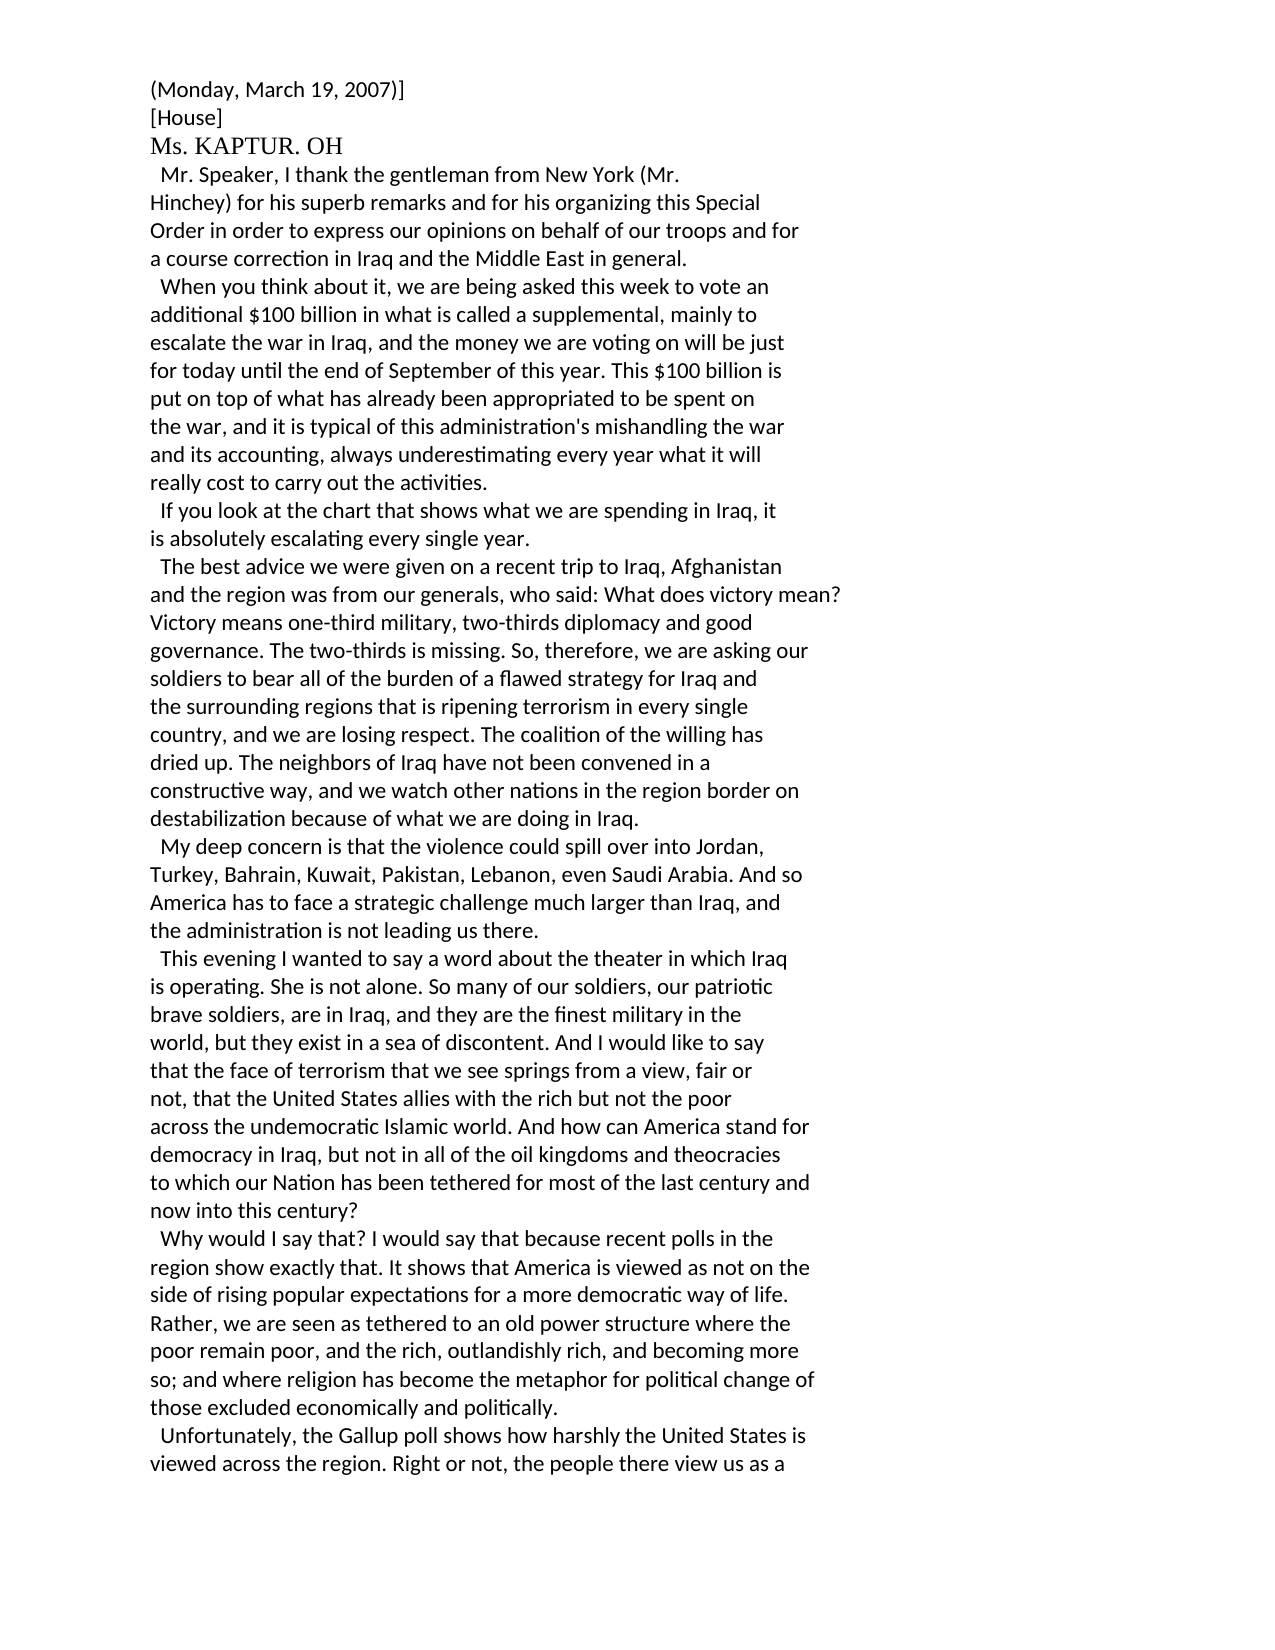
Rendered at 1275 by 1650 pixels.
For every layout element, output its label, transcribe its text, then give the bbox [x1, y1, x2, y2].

text the administration is not leading us there. [150, 916, 1125, 944]
text the surrounding regions that is ripening terrorism in every single [150, 692, 1125, 720]
text is operating. She is not alone. So many of our soldiers, our patriotic [150, 972, 1125, 1000]
text When you think about it, we are being asked this week to vote an [150, 272, 1125, 300]
text and its accounting, always underestimating every year what it will [150, 440, 1125, 468]
text The best advice we were given on a recent trip to Iraq, Afghanistan [150, 552, 1125, 580]
text world, but they exist in a sea of discontent. And I would like to say [150, 1028, 1125, 1056]
text governance. The two-thirds is missing. So, therefore, we are asking our [150, 636, 1125, 664]
text destabilization because of what we are doing in Iraq. [150, 804, 1125, 832]
text put on top of what has already been appropriated to be spent on [150, 384, 1125, 412]
text additional $100 billion in what is called a supplemental, mainly to [150, 300, 1125, 328]
text Order in order to express our opinions on behalf of our troops and for [150, 216, 1125, 244]
text country, and we are losing respect. The coalition of the willing has [150, 720, 1125, 748]
text Rather, we are seen as tethered to an old power structure where the [150, 1309, 1125, 1337]
text Mr. Speaker, I thank the gentleman from New York (Mr. [150, 160, 1125, 188]
text across the undemocratic Islamic world. And how can America stand for [150, 1112, 1125, 1141]
text brave soldiers, are in Iraq, and they are the finest military in the [150, 1000, 1125, 1028]
text region show exactly that. It shows that America is viewed as not on the [150, 1253, 1125, 1281]
text is absolutely escalating every single year. [150, 524, 1125, 552]
text Victory means one-third military, two-thirds diplomacy and good [150, 608, 1125, 636]
text soldiers to bear all of the burden of a flawed strategy for Iraq and [150, 664, 1125, 692]
text If you look at the chart that shows what we are spending in Iraq, it [150, 496, 1125, 524]
text escalate the war in Iraq, and the money we are voting on will be just [150, 328, 1125, 356]
text This evening I wanted to say a word about the theater in which Iraq [150, 944, 1125, 972]
text and the region was from our generals, who said: What does victory mean? [150, 580, 1125, 608]
text My deep concern is that the violence could spill over into Jordan, [150, 832, 1125, 860]
text democracy in Iraq, but not in all of the oil kingdoms and theocracies [150, 1141, 1125, 1168]
text Why would I say that? I would say that because recent polls in the [150, 1224, 1125, 1253]
text so; and where religion has become the metaphor for political change of [150, 1365, 1125, 1393]
text viewed across the region. Right or not, the people there view us as a [150, 1449, 1125, 1477]
text to which our Nation has been tethered for most of the last century and [150, 1168, 1125, 1197]
text really cost to carry out the activities. [150, 468, 1125, 496]
text not, that the United States allies with the rich but not the poor [150, 1084, 1125, 1112]
text constructive way, and we watch other nations in the region border on [150, 776, 1125, 804]
text now into this century? [150, 1197, 1125, 1224]
text side of rising popular expectations for a more democratic way of life. [150, 1281, 1125, 1309]
text dried up. The neighbors of Iraq have not been convened in a [150, 748, 1125, 776]
text Turkey, Bahrain, Kuwait, Pakistan, Lebanon, even Saudi Arabia. And so [150, 860, 1125, 888]
text the war, and it is typical of this administration's mishandling the war [150, 412, 1125, 440]
text those excluded economically and politically. [150, 1393, 1125, 1421]
text Unfortunately, the Gallup poll shows how harshly the United States is [150, 1421, 1125, 1449]
text Hinchey) for his superb remarks and for his organizing this Special [150, 188, 1125, 216]
text poor remain poor, and the rich, outlandishly rich, and becoming more [150, 1337, 1125, 1365]
text a course correction in Iraq and the Middle East in general. [150, 244, 1125, 272]
text that the face of terrorism that we see springs from a view, fair or [150, 1056, 1125, 1084]
text America has to face a strategic challenge much larger than Iraq, and [150, 888, 1125, 916]
text for today until the end of September of this year. This $100 billion is [150, 356, 1125, 384]
